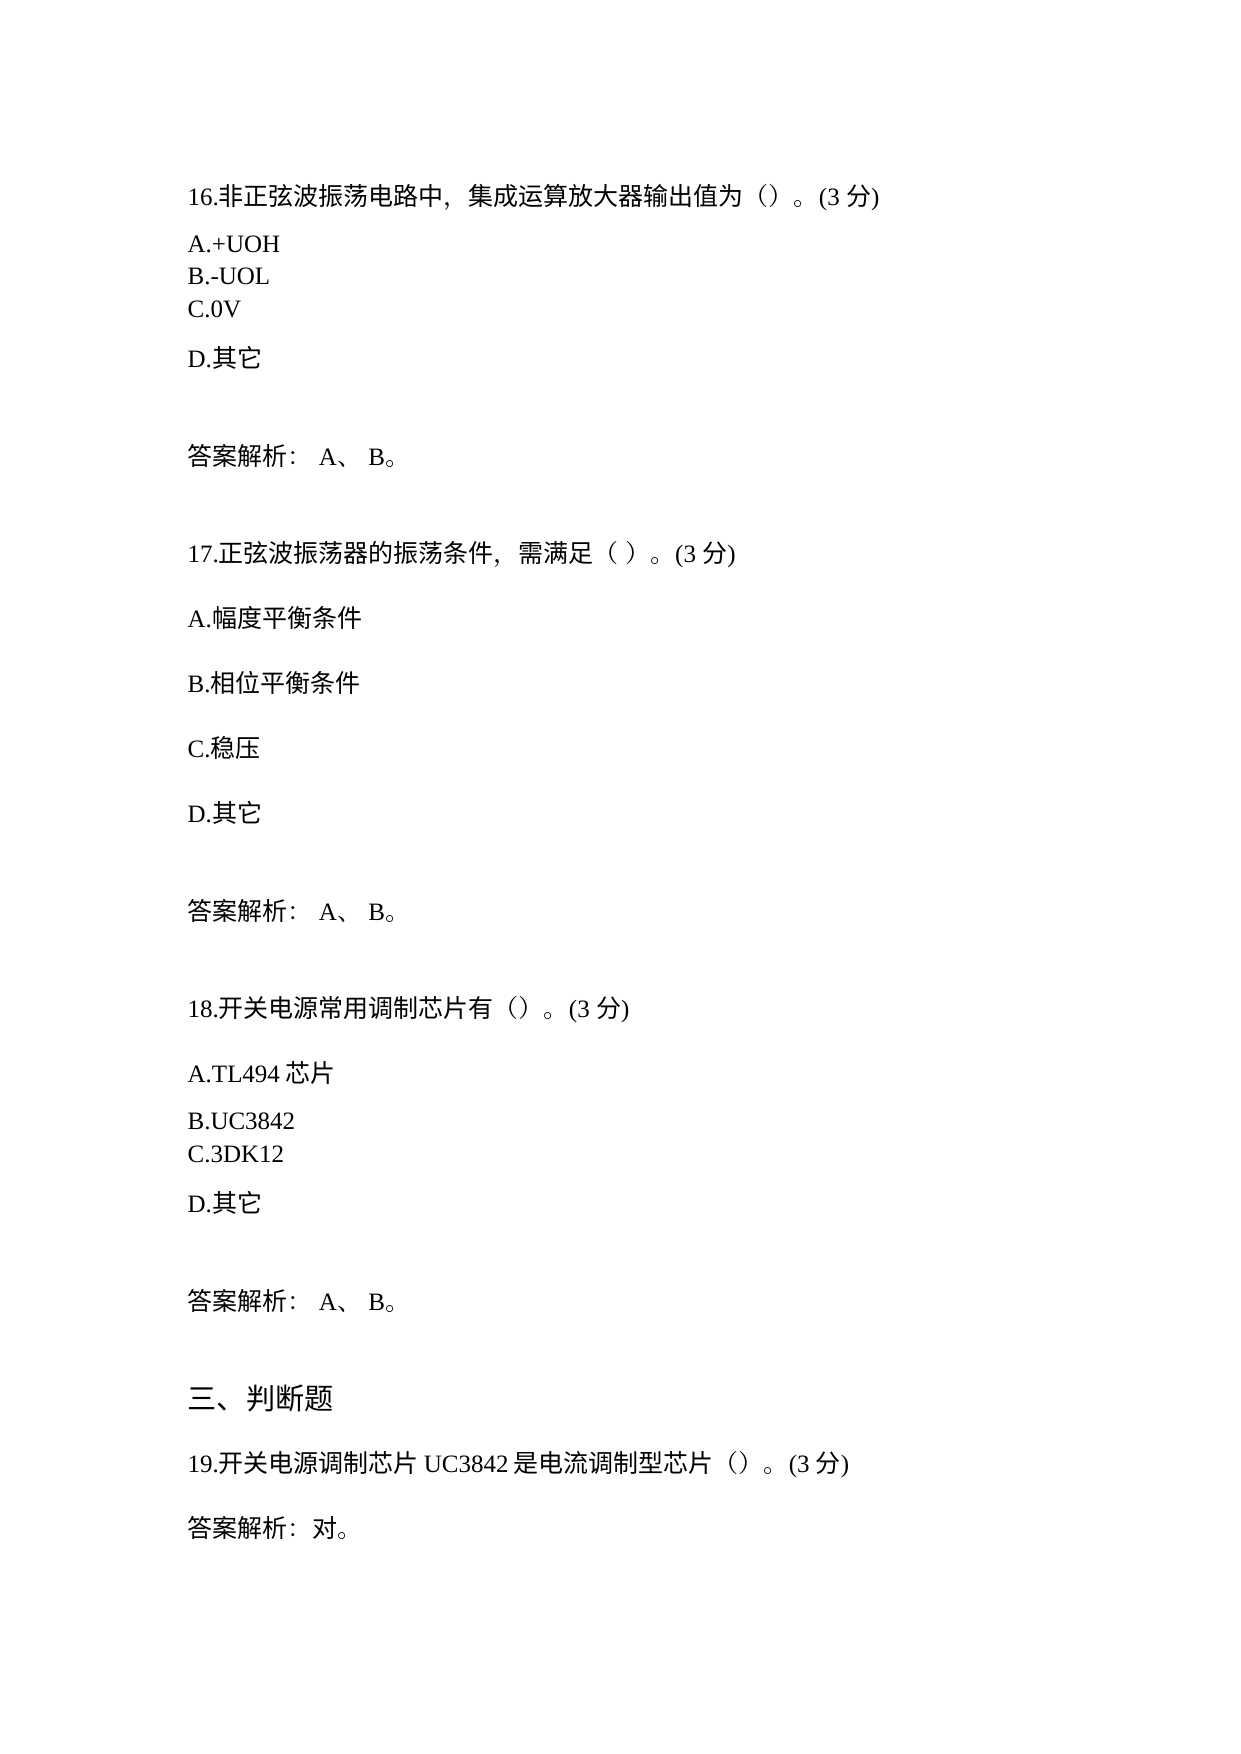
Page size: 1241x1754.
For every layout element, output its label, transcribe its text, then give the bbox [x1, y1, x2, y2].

text B.UC3842 [187, 1104, 1053, 1137]
text 答案解析： A、 B。 [187, 1267, 1053, 1332]
text 17.正弦波振荡器的振荡条件，需满足（ ）。(3 分) [187, 519, 1053, 584]
text C.0V [187, 292, 1053, 324]
text D.其它 [187, 1169, 1053, 1234]
text C.3DK12 [187, 1137, 1053, 1169]
text 答案解析： A、 B。 [187, 877, 1053, 942]
text A.+UOH [187, 227, 1053, 259]
text C.稳压 [187, 714, 1053, 779]
subtitle 三、判断题 [187, 1364, 1053, 1429]
text A.幅度平衡条件 [187, 584, 1053, 649]
text B.-UOL [187, 259, 1053, 292]
text 19.开关电源调制芯片UC3842是电流调制型芯片（）。(3 分) [187, 1429, 1053, 1494]
text D.其它 [187, 779, 1053, 844]
text B.相位平衡条件 [187, 649, 1053, 714]
text D.其它 [187, 324, 1053, 389]
text 答案解析： A、 B。 [187, 422, 1053, 487]
text A.TL494芯片 [187, 1039, 1053, 1104]
text 18.开关电源常用调制芯片有（）。(3 分) [187, 974, 1053, 1039]
text 答案解析：对。 [187, 1494, 1053, 1559]
text 16.非正弦波振荡电路中，集成运算放大器输出值为（）。(3 分) [187, 162, 1053, 227]
